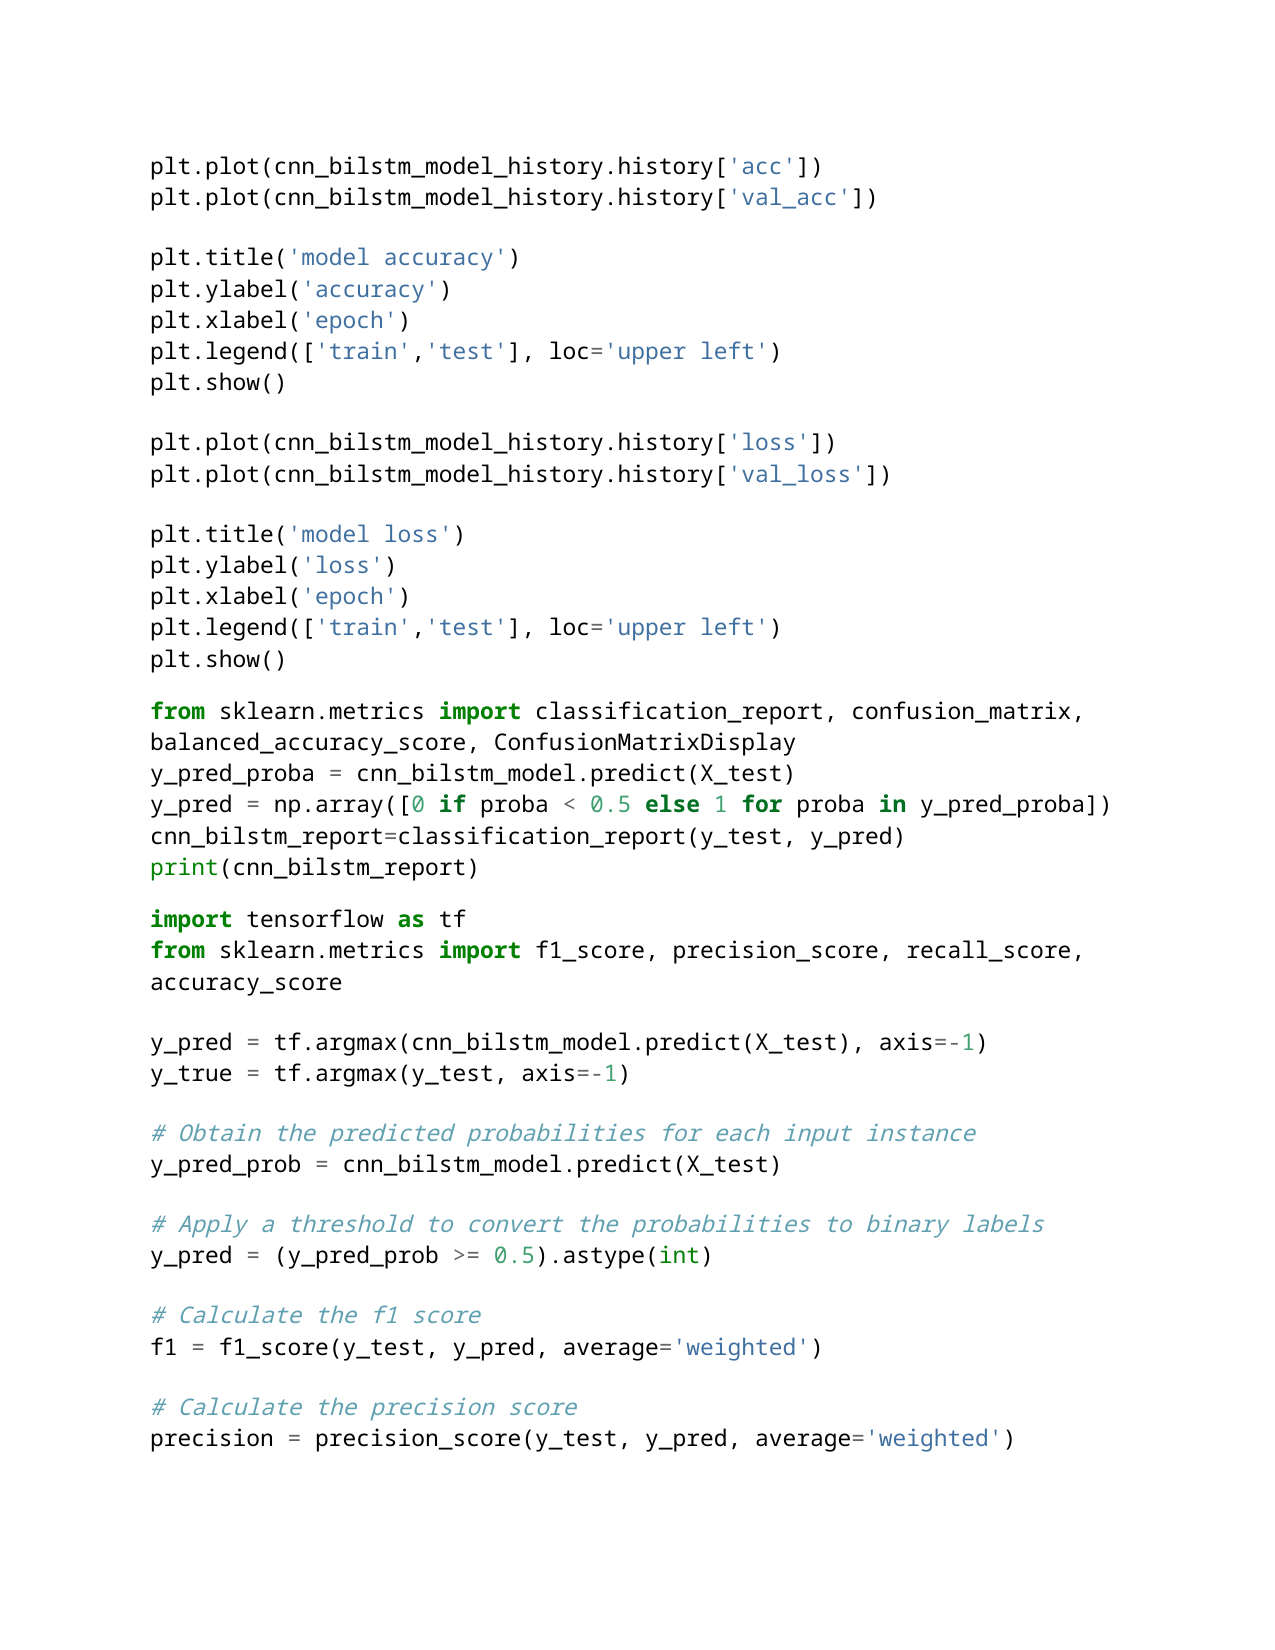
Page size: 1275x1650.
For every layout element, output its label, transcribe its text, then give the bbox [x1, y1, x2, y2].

text from sklearn.metrics import classification_report, confusion_matrix, balanced_accuracy_score, ConfusionMatrixDisplay y_pred_proba = cnn_bilstm_model.predict(X_test) y_pred = np.array([0 if proba < 0.5 else 1 for proba in y_pred_proba]) cnn_bilstm_report=classification_report(y_test, y_pred) print(cnn_bilstm_report) [150, 694, 1125, 882]
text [150, 150, 1125, 674]
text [150, 903, 1125, 1482]
